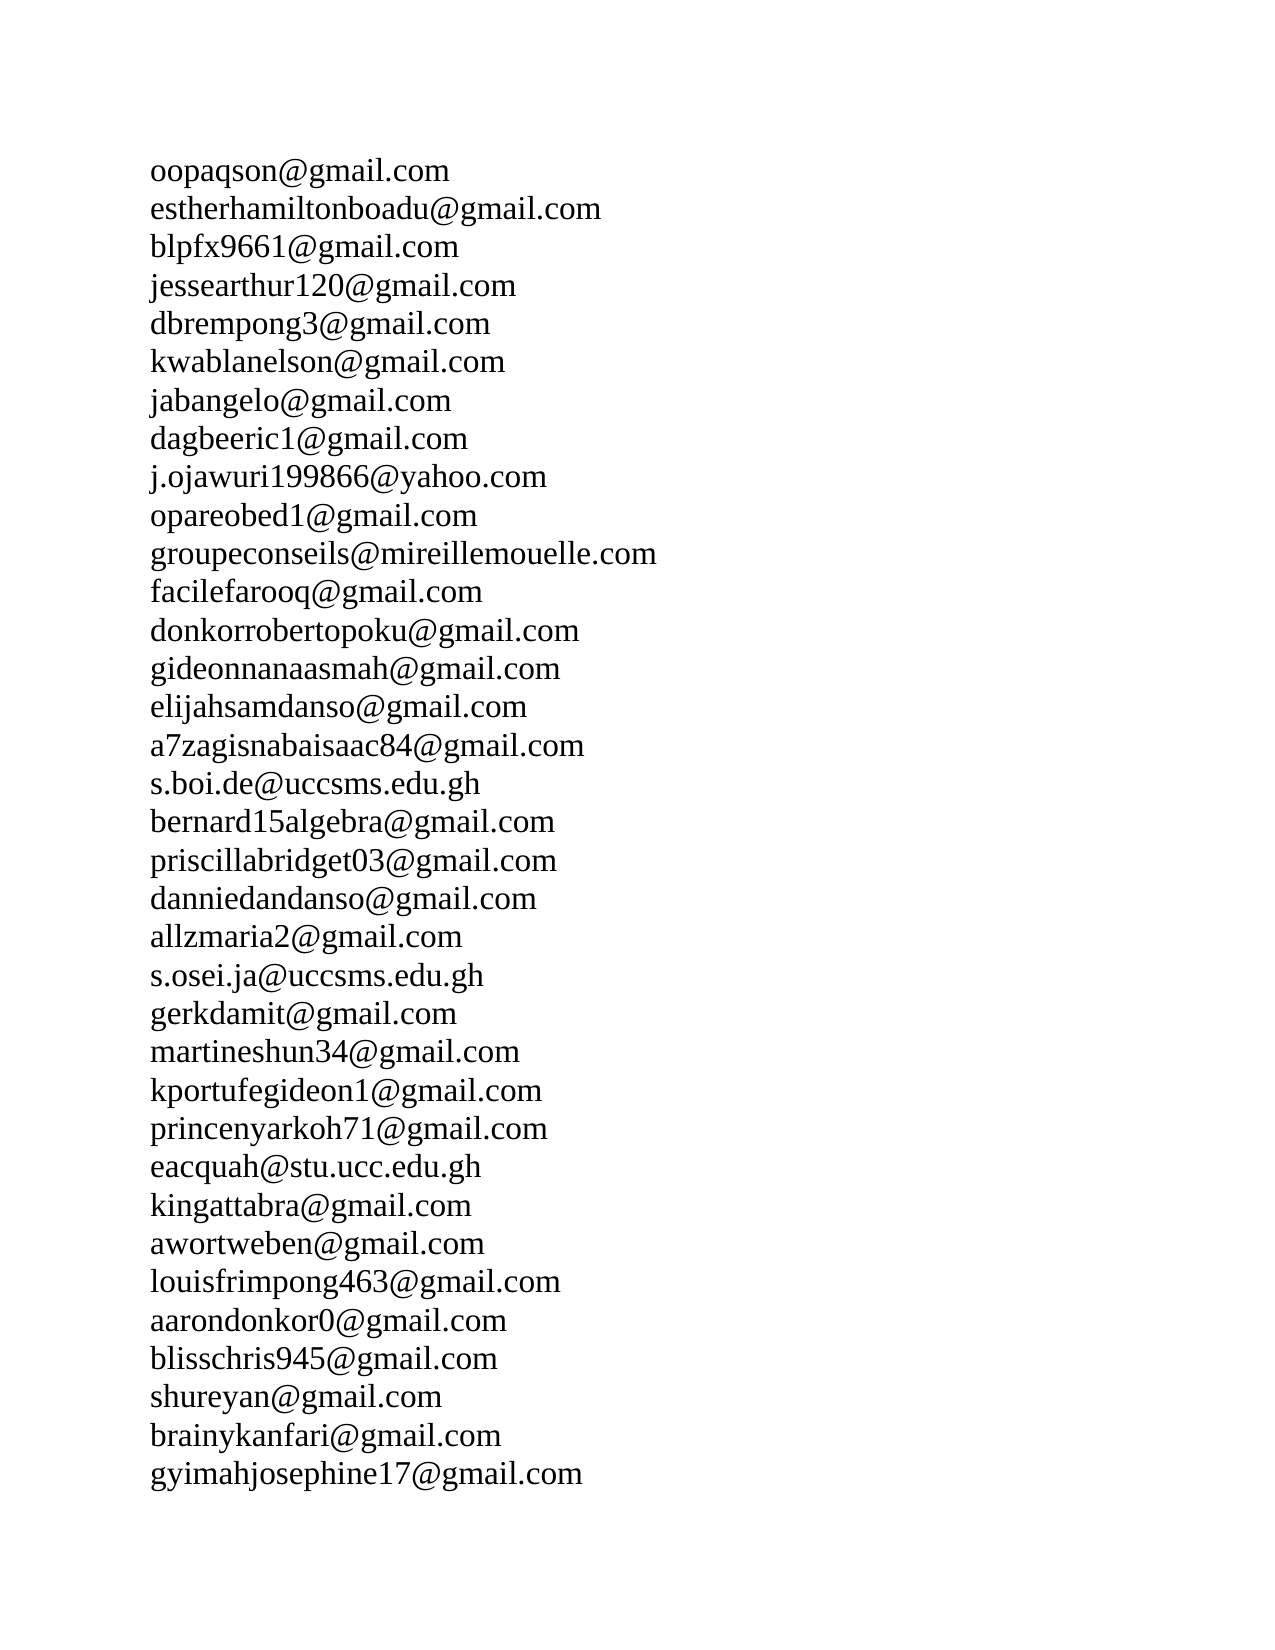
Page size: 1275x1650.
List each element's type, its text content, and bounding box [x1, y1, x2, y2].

text blpfx9661@gmail.com [150, 227, 1125, 265]
text jabangelo@gmail.com [150, 380, 1125, 418]
text kwablanelson@gmail.com [150, 342, 1125, 380]
text princenyarkoh71@gmail.com [150, 1108, 1125, 1147]
text oopaqson@gmail.com [150, 150, 1125, 188]
text a7zagisnabaisaac84@gmail.com [150, 725, 1125, 763]
text jessearthur120@gmail.com [150, 265, 1125, 303]
text dbrempong3@gmail.com [150, 303, 1125, 342]
text estherhamiltonboadu@gmail.com [150, 188, 1125, 227]
text kportufegideon1@gmail.com [150, 1070, 1125, 1108]
text gerkdamit@gmail.com [150, 993, 1125, 1032]
text gideonnanaasmah@gmail.com [150, 648, 1125, 687]
text j.ojawuri199866@yahoo.com [150, 457, 1125, 495]
text blisschris945@gmail.com [150, 1338, 1125, 1377]
text kingattabra@gmail.com [150, 1185, 1125, 1223]
text bernard15algebra@gmail.com [150, 802, 1125, 840]
text danniedandanso@gmail.com [150, 878, 1125, 917]
text allzmaria2@gmail.com [150, 917, 1125, 955]
text brainykanfari@gmail.com [150, 1415, 1125, 1453]
text dagbeeric1@gmail.com [150, 418, 1125, 457]
text groupeconseils@mireillemouelle.com [150, 533, 1125, 572]
text elijahsamdanso@gmail.com [150, 687, 1125, 725]
text priscillabridget03@gmail.com [150, 840, 1125, 878]
text gyimahjosephine17@gmail.com [150, 1453, 1125, 1492]
text opareobed1@gmail.com [150, 495, 1125, 533]
text eacquah@stu.ucc.edu.gh [150, 1147, 1125, 1185]
text louisfrimpong463@gmail.com [150, 1262, 1125, 1300]
text martineshun34@gmail.com [150, 1032, 1125, 1070]
text aarondonkor0@gmail.com [150, 1300, 1125, 1338]
text s.boi.de@uccsms.edu.gh [150, 763, 1125, 802]
text s.osei.ja@uccsms.edu.gh [150, 955, 1125, 993]
text shureyan@gmail.com [150, 1377, 1125, 1415]
text donkorrobertopoku@gmail.com [150, 610, 1125, 648]
text facilefarooq@gmail.com [150, 572, 1125, 610]
text awortweben@gmail.com [150, 1223, 1125, 1262]
